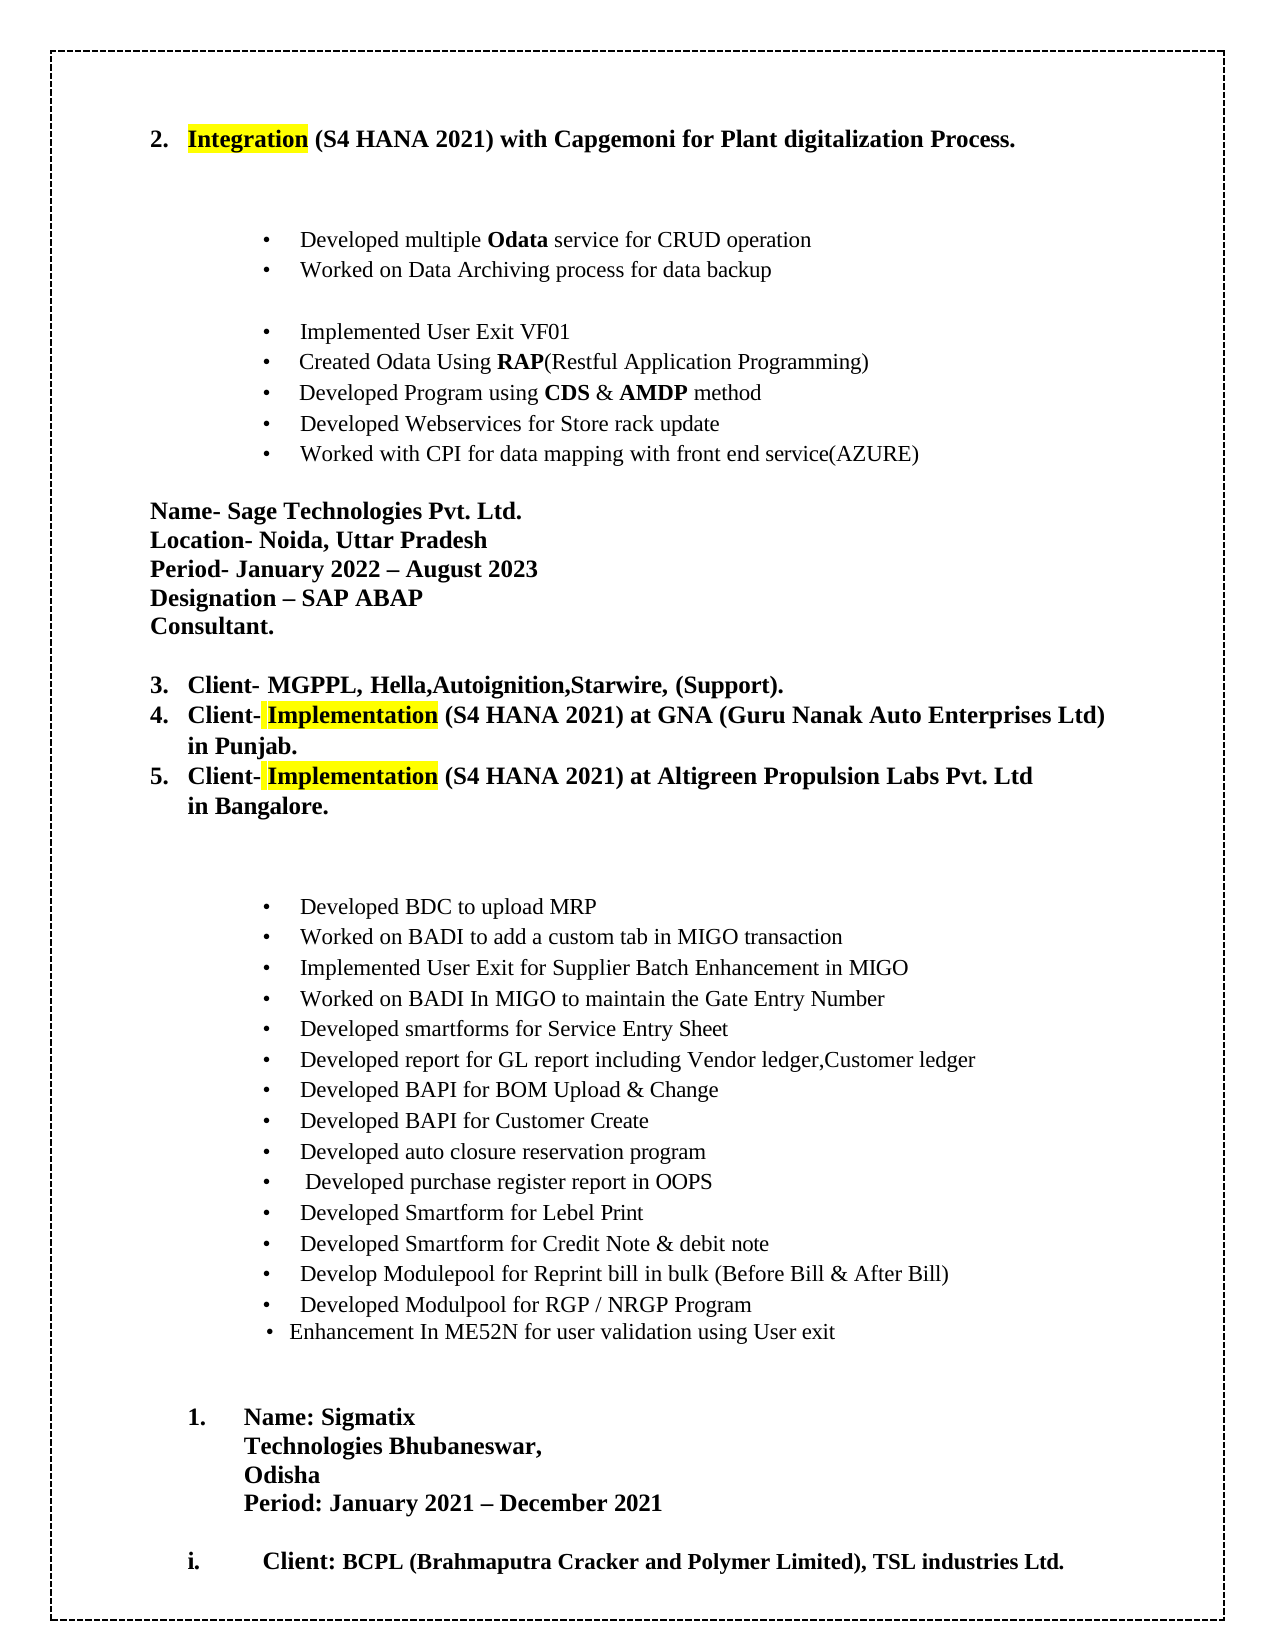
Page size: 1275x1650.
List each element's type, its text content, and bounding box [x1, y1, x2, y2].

list Developed Smartform for Lebel Print [262, 1199, 1162, 1225]
list Worked on BADI In MIGO to maintain the Gate Entry Number [262, 985, 1162, 1011]
list Developed multiple Odata service for CRUD operation [262, 226, 1162, 252]
list Developed report for GL report including Vendor ledger,Customer ledger [262, 1046, 1162, 1072]
list Developed BDC to upload MRP [262, 893, 1162, 919]
list Developed Modulpool for RGP / NRGP Program [262, 1291, 1162, 1317]
text Period: January 2021 – December 2021 [244, 1488, 1162, 1517]
list Client- Implementation (S4 HANA 2021) at GNA (Guru Nanak Auto Enterprises Ltd) in Punjab. [150, 701, 1131, 759]
list Name: Sigmatix Technologies Bhubaneswar, Odisha [187, 1402, 560, 1488]
list Enhancement In ME52N for user validation using User exit [266, 1318, 1162, 1345]
list Developed Smartform for Credit Note & debit note [262, 1230, 1162, 1256]
list Developed Program using CDS & AMDP method [262, 379, 1162, 405]
list Developed BAPI for BOM Upload & Change [262, 1076, 1162, 1103]
list Client: BCPL (Brahmaputra Cracker and Polymer Limited), TSL industries Ltd. [187, 1546, 1162, 1575]
list Integration (S4 HANA 2021) with Capgemoni for Plant digitalization Process. [308, 124, 1162, 153]
text Name- Sage Technologies Pvt. Ltd. Location- Noida, Uttar Pradesh Period- January 2022 – August 2023 Designation – SAP ABAP Consultant. [150, 496, 553, 640]
list Worked on Data Archiving process for data backup [262, 257, 1162, 283]
list Developed purchase register report in OOPS [262, 1168, 1162, 1195]
list Worked with CPI for data mapping with front end service(AZURE) [262, 440, 1162, 467]
list Developed smartforms for Service Entry Sheet [262, 1015, 1162, 1042]
list Worked on BADI to add a custom tab in MIGO transaction [262, 923, 1162, 950]
list Developed auto closure reservation program [262, 1138, 1162, 1164]
list Developed BAPI for Customer Create [262, 1107, 1162, 1133]
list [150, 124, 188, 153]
list Develop Modulepool for Reprint bill in bulk (Before Bill & After Bill) [262, 1260, 1162, 1287]
list Client- MGPPL, Hella,Autoignition,Starwire, (Support). [150, 670, 1162, 699]
list Implemented User Exit VF01 [262, 318, 1162, 344]
list Created Odata Using RAP(Restful Application Programming) [262, 348, 1162, 375]
list Client- Implementation (S4 HANA 2021) at Altigreen Propulsion Labs Pvt. Ltd in Bangalore. [150, 761, 1059, 820]
list Developed Webservices for Store rack update [262, 409, 1162, 436]
list Implemented User Exit for Supplier Batch Enhancement in MIGO [262, 954, 1162, 980]
